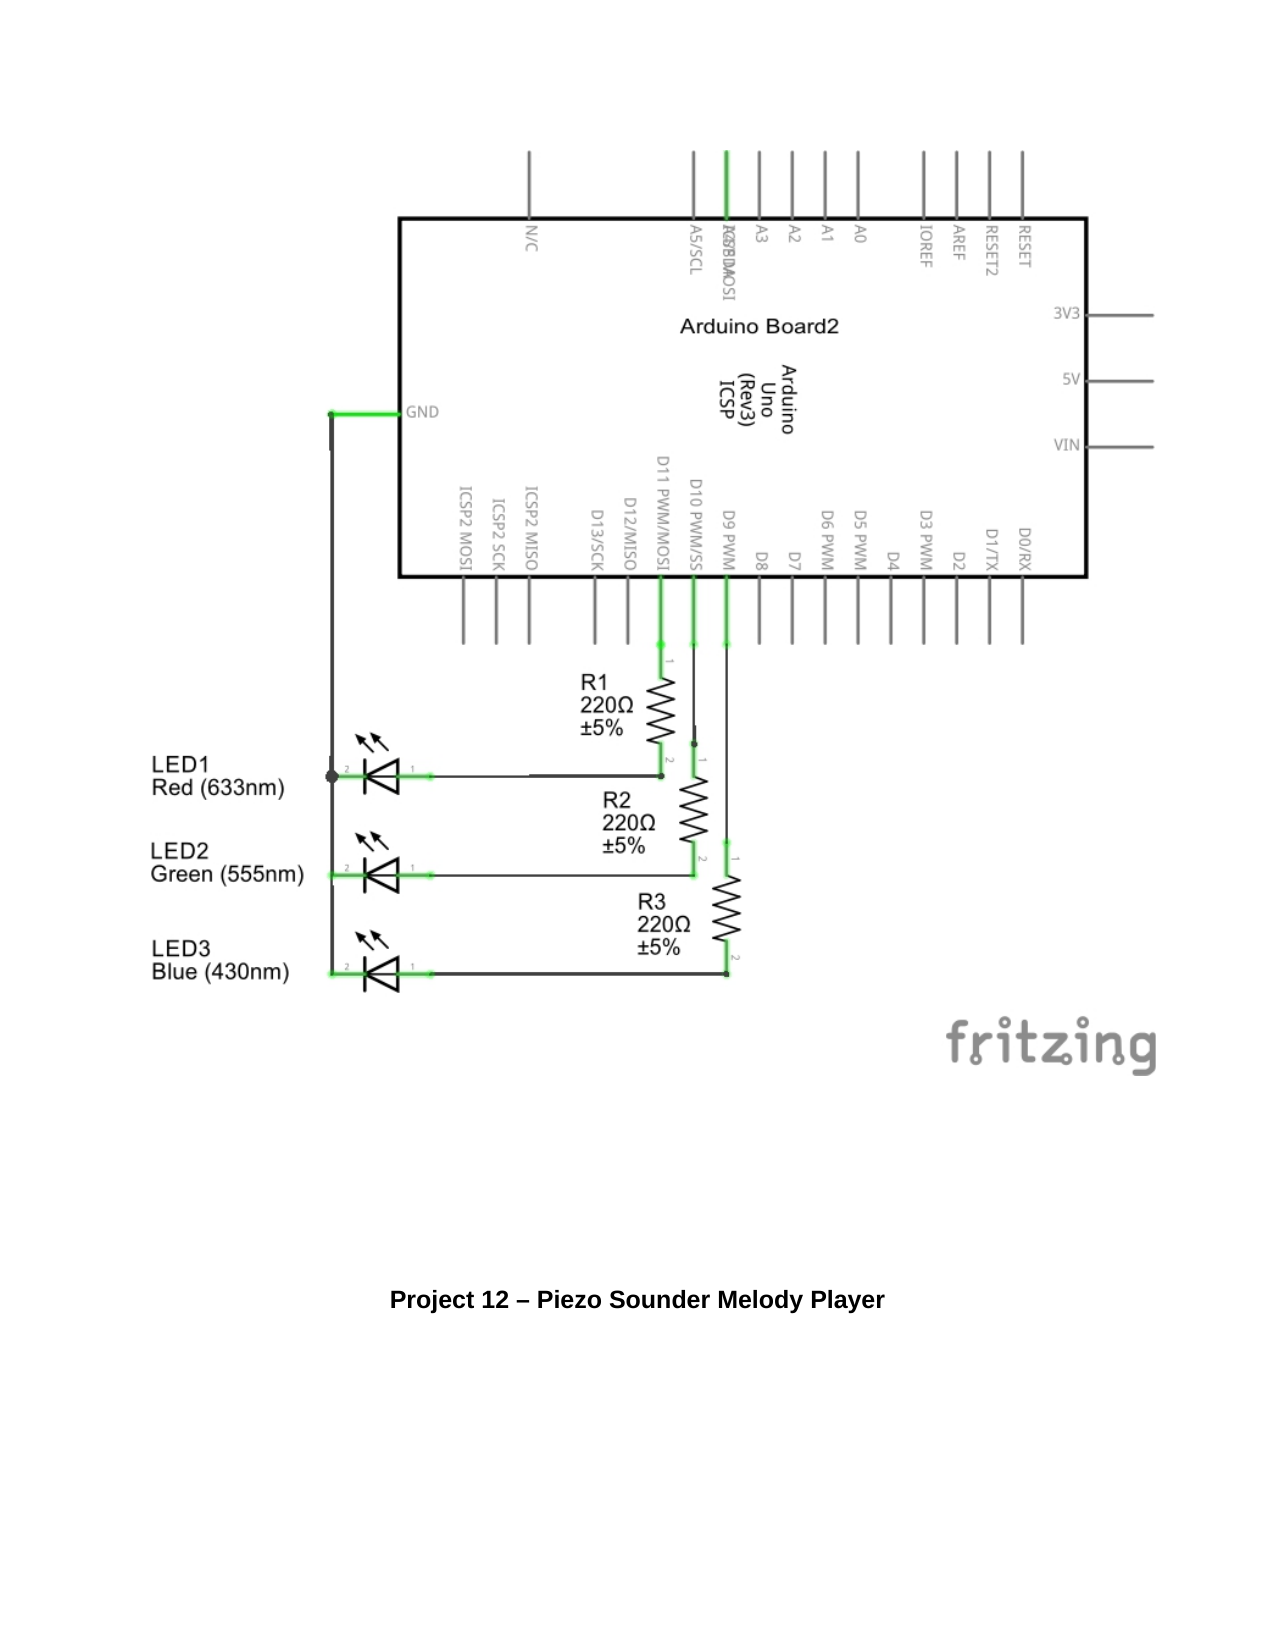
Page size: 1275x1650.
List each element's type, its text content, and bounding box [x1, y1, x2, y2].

text Project 12 – Piezo Sounder Melody Player [150, 1285, 1125, 1314]
picture [150, 150, 1156, 1076]
